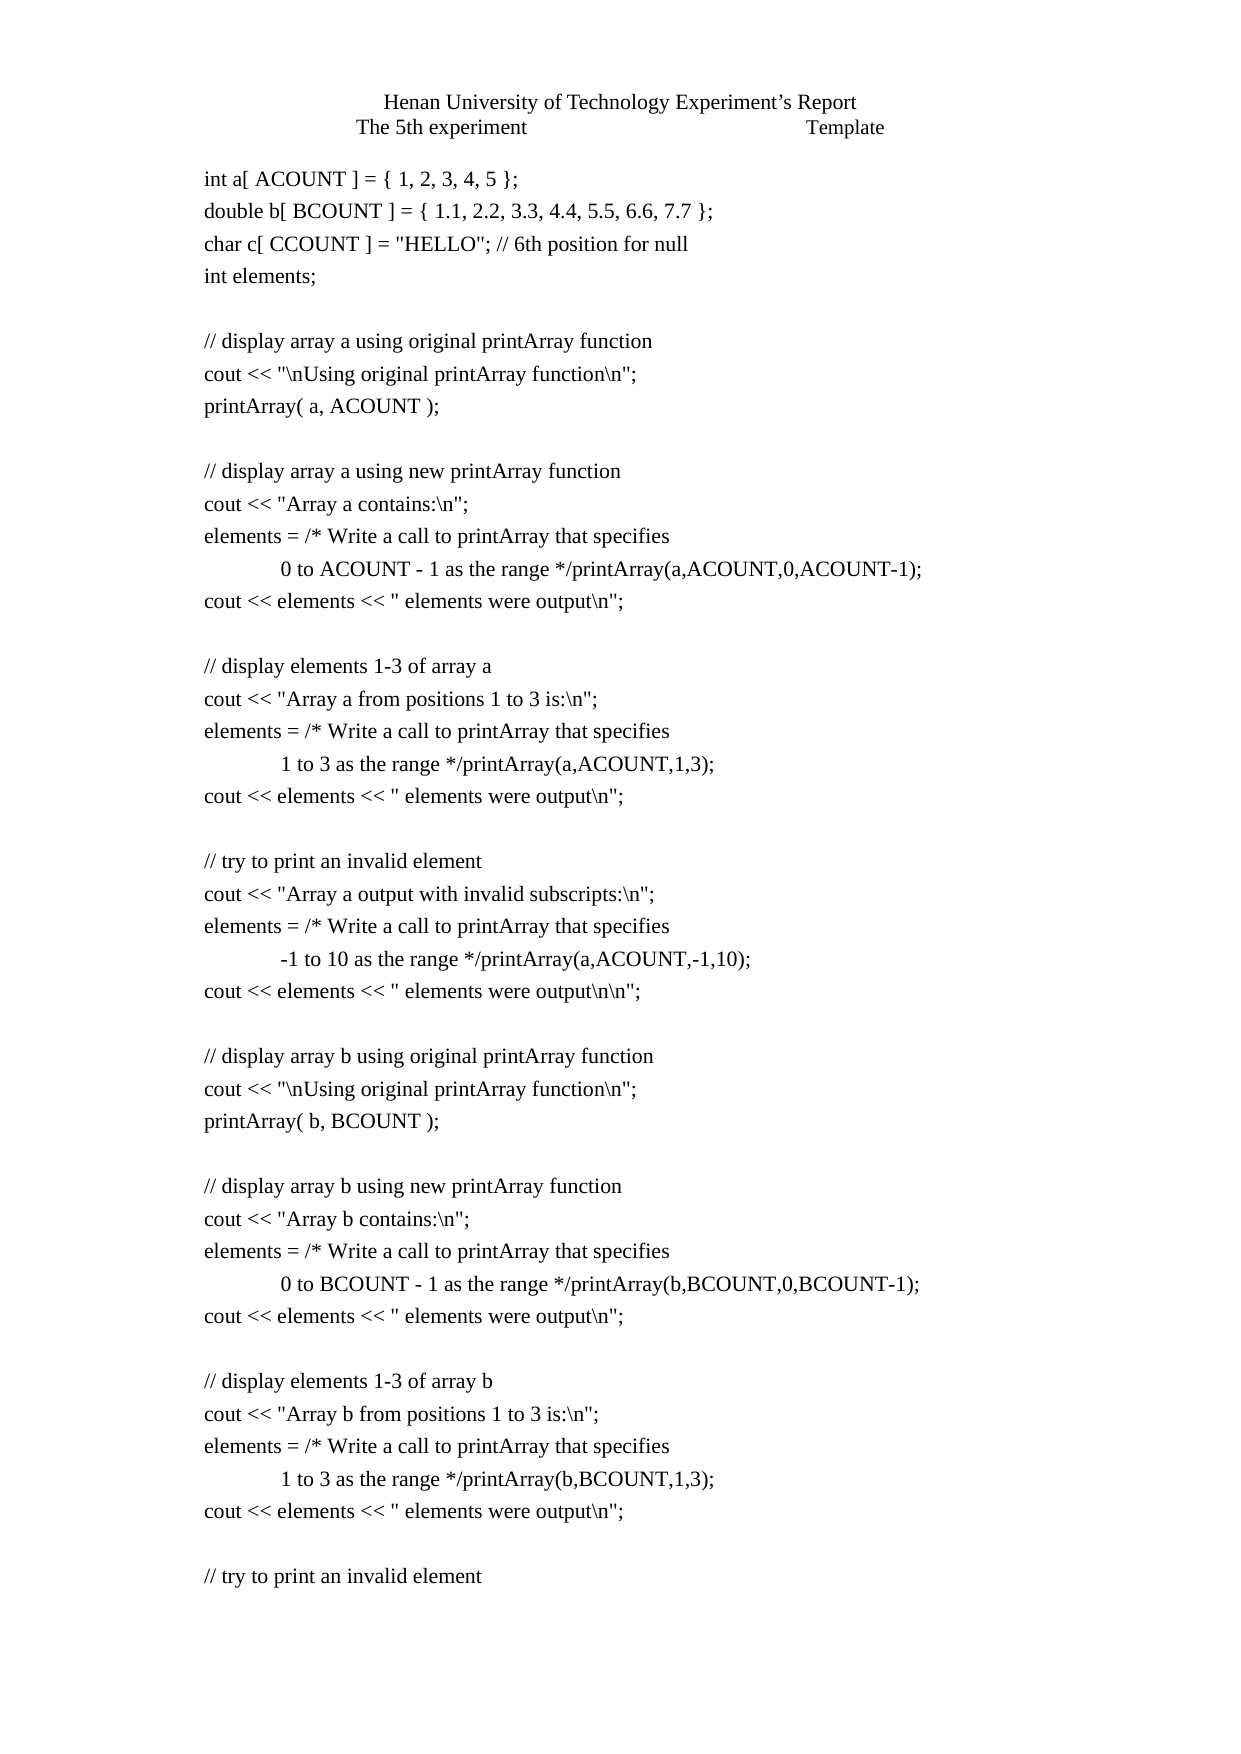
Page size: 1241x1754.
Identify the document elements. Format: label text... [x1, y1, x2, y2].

text 0 to ACOUNT - 1 as the range */printArray(a,ACOUNT,0,ACOUNT-1); [187, 552, 1053, 584]
text cout << "\nUsing original printArray function\n"; [187, 357, 1053, 389]
text cout << "Array b contains:\n"; [187, 1202, 1053, 1234]
text double b[ BCOUNT ] = { 1.1, 2.2, 3.3, 4.4, 5.5, 6.6, 7.7 }; [187, 194, 1053, 227]
text cout << elements << " elements were output\n"; [187, 1299, 1053, 1332]
text cout << "Array b from positions 1 to 3 is:\n"; [187, 1397, 1053, 1429]
text // display elements 1-3 of array b [187, 1364, 1053, 1397]
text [187, 1429, 1053, 1462]
text // display elements 1-3 of array a [187, 649, 1053, 682]
text // display array b using original printArray function [187, 1039, 1053, 1072]
text cout << "Array a from positions 1 to 3 is:\n"; [187, 682, 1053, 714]
text int elements; [187, 259, 1053, 292]
text cout << "Array a contains:\n"; [187, 487, 1053, 519]
text // try to print an invalid element [187, 844, 1053, 877]
text cout << elements << " elements were output\n"; [187, 584, 1053, 617]
text // display array b using new printArray function [187, 1169, 1053, 1202]
text 1 to 3 as the range */printArray(b,BCOUNT,1,3); [187, 1462, 1053, 1494]
text printArray( b, BCOUNT ); [187, 1104, 1053, 1137]
text cout << elements << " elements were output\n"; [187, 779, 1053, 812]
text 0 to BCOUNT - 1 as the range */printArray(b,BCOUNT,0,BCOUNT-1); [187, 1267, 1053, 1299]
text cout << "Array a output with invalid subscripts:\n"; [187, 877, 1053, 909]
text cout << elements << " elements were output\n"; [187, 1494, 1053, 1527]
text -1 to 10 as the range */printArray(a,ACOUNT,-1,10); [187, 942, 1053, 974]
text int a[ ACOUNT ] = { 1, 2, 3, 4, 5 }; [187, 162, 1053, 194]
text elements = /* Write a call to printArray that specifies [187, 1234, 1053, 1267]
text cout << "\nUsing original printArray function\n"; [187, 1072, 1053, 1104]
text // display array a using original printArray function [187, 324, 1053, 357]
text elements = /* Write a call to printArray that specifies [187, 519, 1053, 552]
text cout << elements << " elements were output\n\n"; [187, 974, 1053, 1007]
text char c[ CCOUNT ] = "HELLO"; // 6th position for null [187, 227, 1053, 259]
text // display array a using new printArray function [187, 454, 1053, 487]
text elements = /* Write a call to printArray that specifies [187, 909, 1053, 942]
text printArray( a, ACOUNT ); [187, 389, 1053, 422]
text elements = /* Write a call to printArray that specifies [187, 714, 1053, 747]
text // try to print an invalid element [187, 1559, 1053, 1592]
text 1 to 3 as the range */printArray(a,ACOUNT,1,3); [187, 747, 1053, 779]
